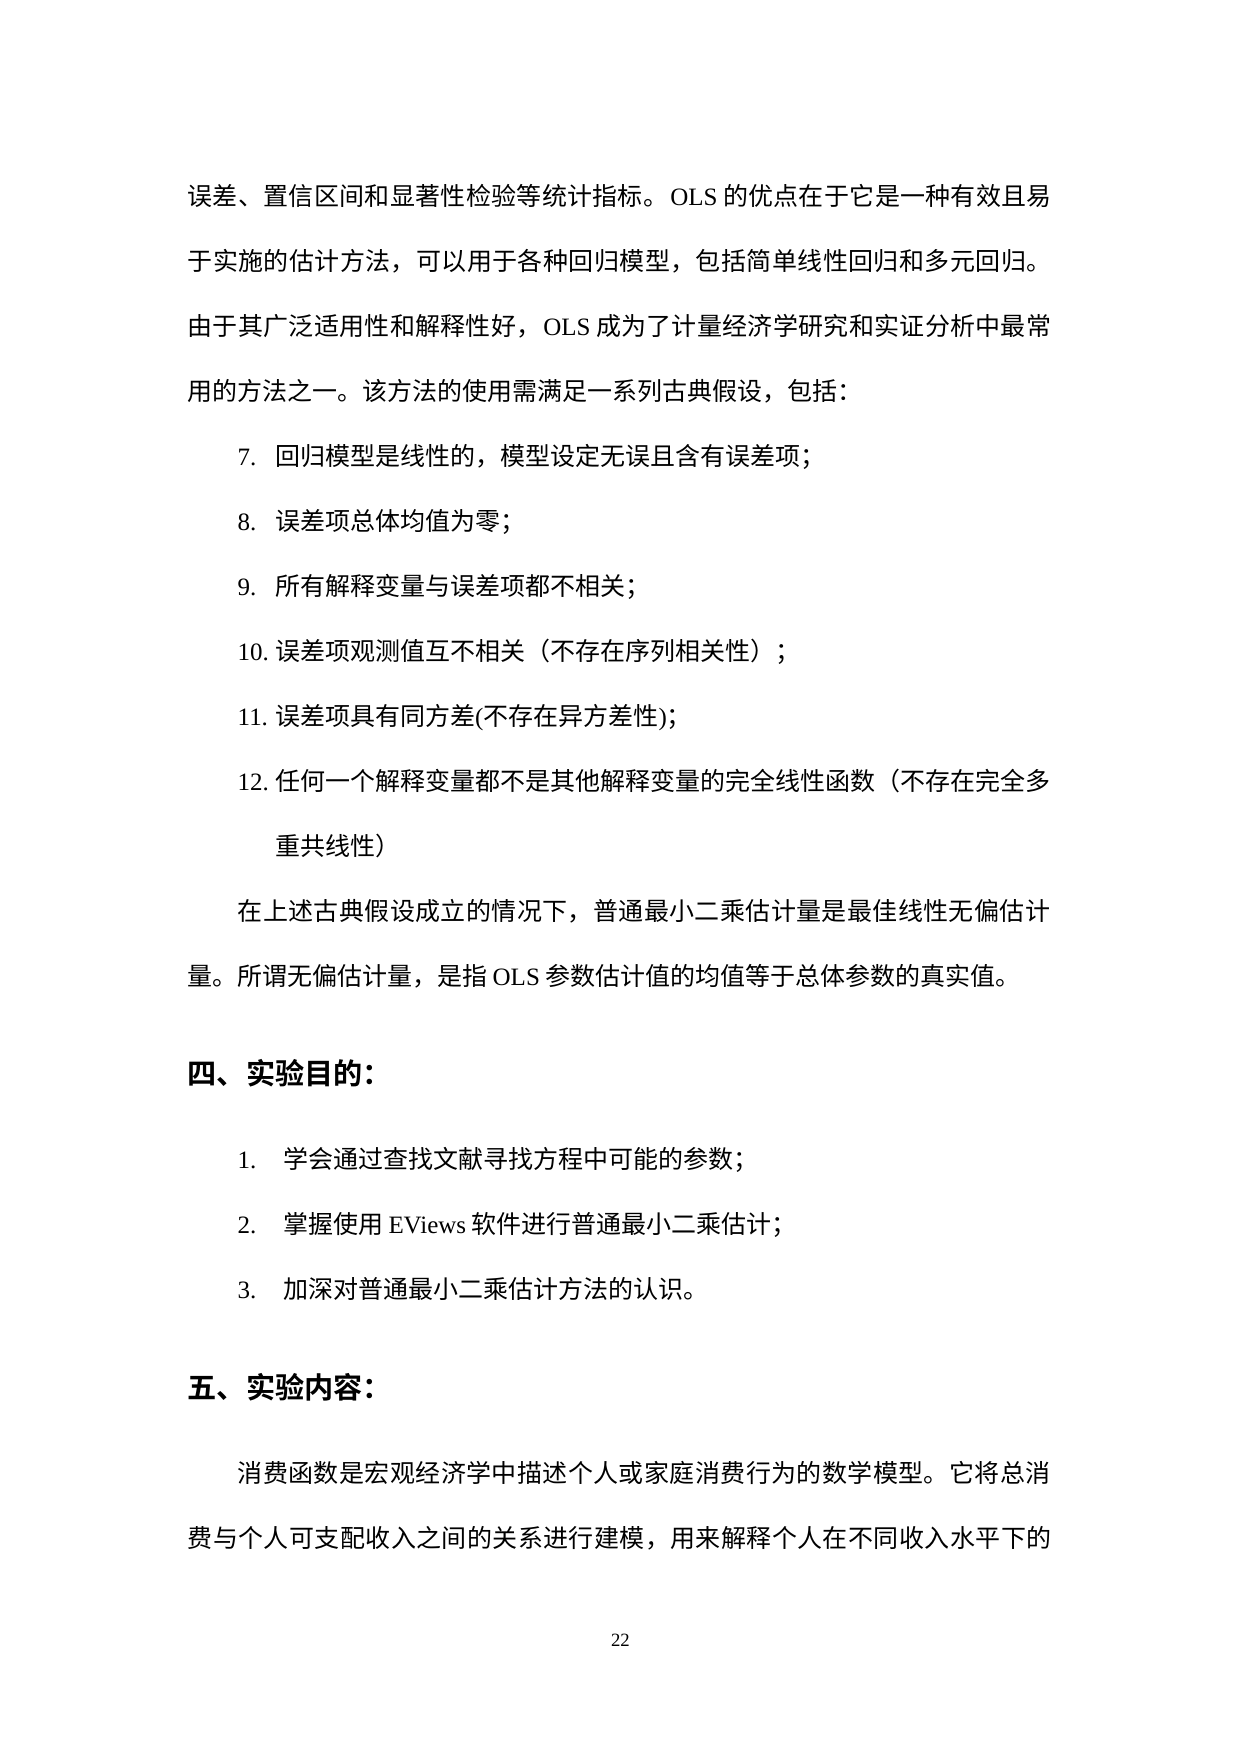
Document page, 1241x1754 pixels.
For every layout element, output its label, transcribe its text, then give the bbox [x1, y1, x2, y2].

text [187, 1439, 1053, 1569]
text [187, 162, 1053, 422]
text 在上述古典假设成立的情况下，普通最小二乘估计量是最佳线性无偏估计量。所谓无偏估计量，是指OLS参数估计值的均值等于总体参数的真实值。 [187, 877, 1053, 1007]
list 误差项总体均值为零； [237, 487, 1053, 552]
list 所有解释变量与误差项都不相关； [237, 552, 1053, 617]
list 回归模型是线性的，模型设定无误且含有误差项； [237, 422, 1053, 487]
list 任何一个解释变量都不是其他解释变量的完全线性函数（不存在完全多重共线性） [237, 747, 1053, 877]
list 误差项观测值互不相关（不存在序列相关性）； [237, 617, 1053, 682]
list 掌握使用EViews软件进行普通最小二乘估计； [237, 1191, 1053, 1256]
list 学会通过查找文献寻找方程中可能的参数； [237, 1126, 1053, 1191]
text 五、实验内容： [187, 1353, 1053, 1418]
text 四、实验目的： [187, 1039, 1053, 1104]
list 误差项具有同方差(不存在异方差性)； [237, 682, 1053, 747]
list 加深对普通最小二乘估计方法的认识。 [237, 1256, 1053, 1321]
